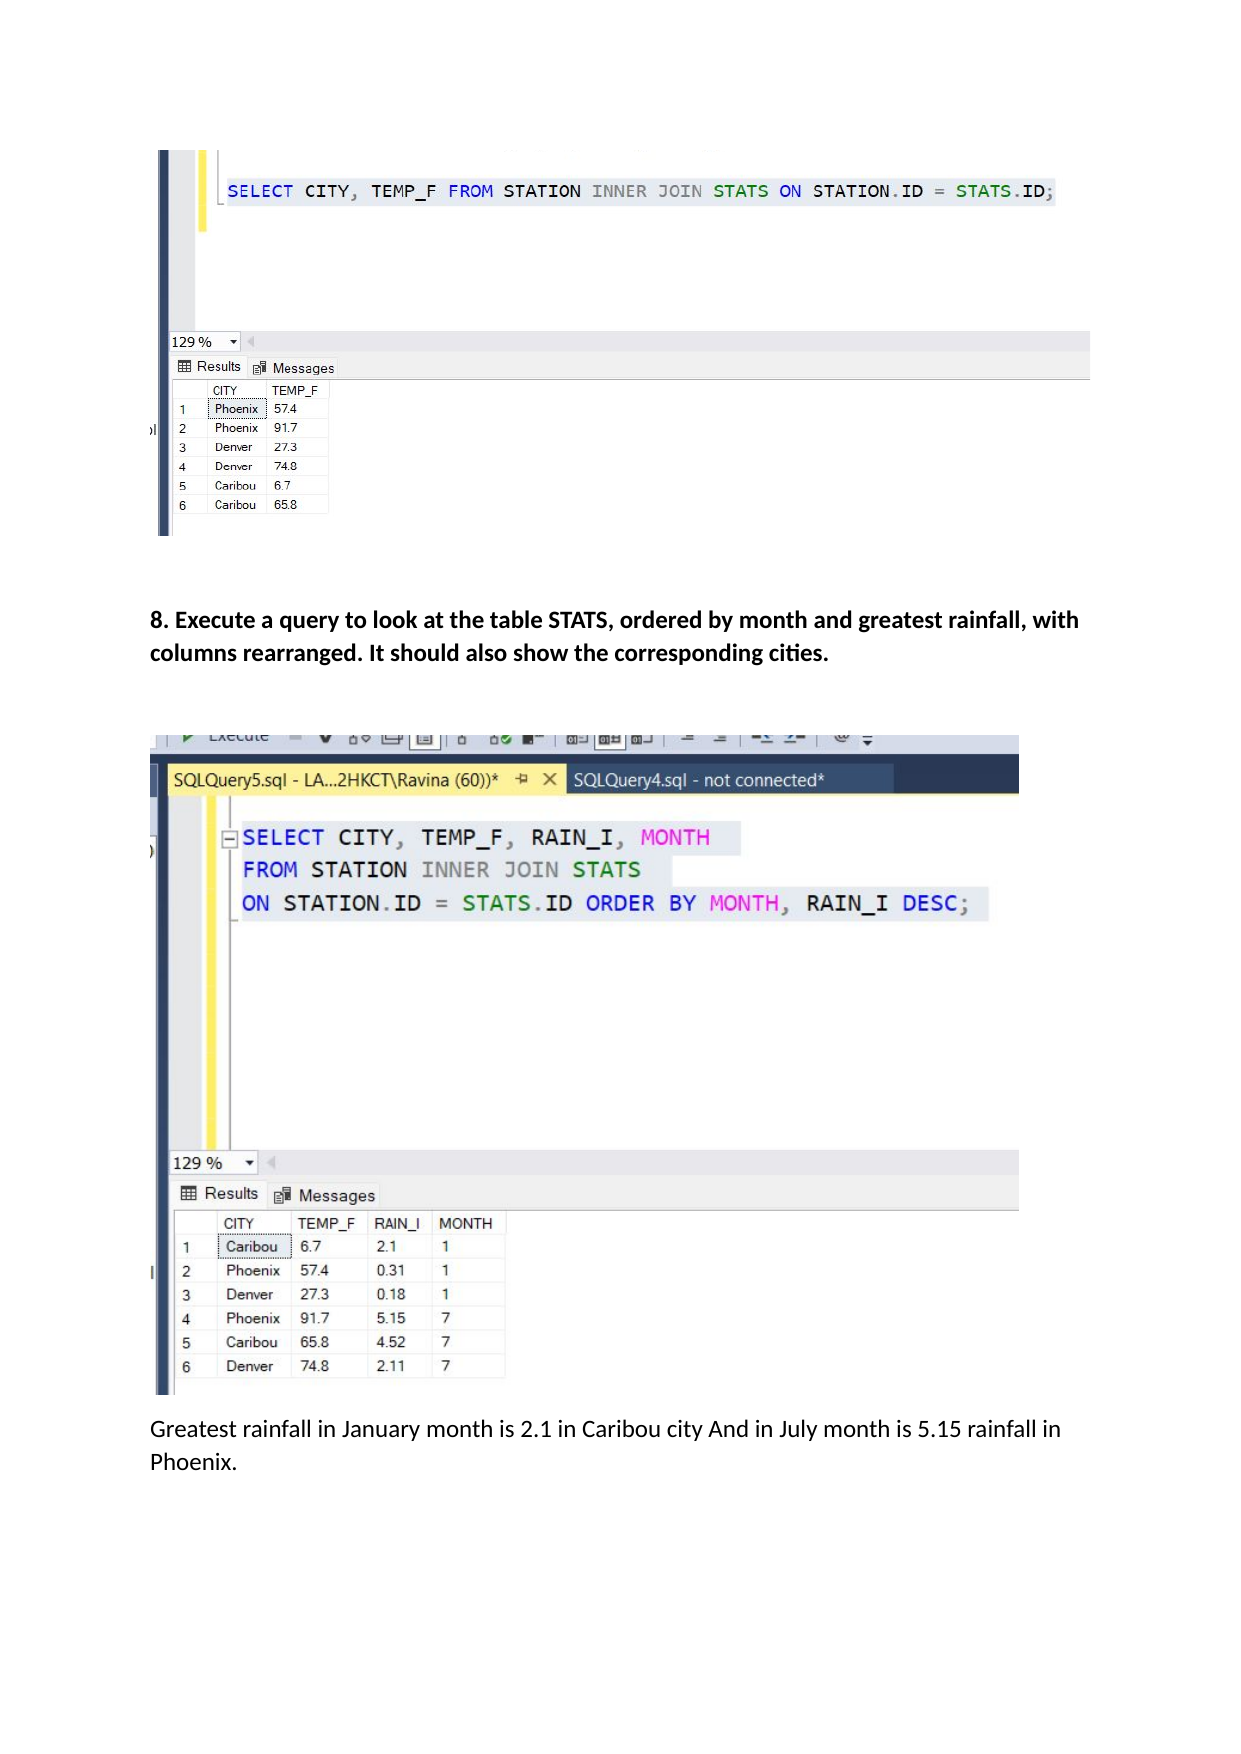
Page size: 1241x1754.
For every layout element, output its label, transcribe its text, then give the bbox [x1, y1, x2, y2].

text 8. Execute a query to look at the table STATS, ordered by month and greatest rainfall, with columns rearranged. It should also show the corresponding cities. [150, 604, 1090, 667]
picture [150, 735, 1019, 1395]
text Greatest rainfall in January month is 2.1 in Caribou city And in July month is 5.15 rainfall in Phoenix. [150, 1413, 1090, 1477]
picture [150, 150, 1091, 536]
